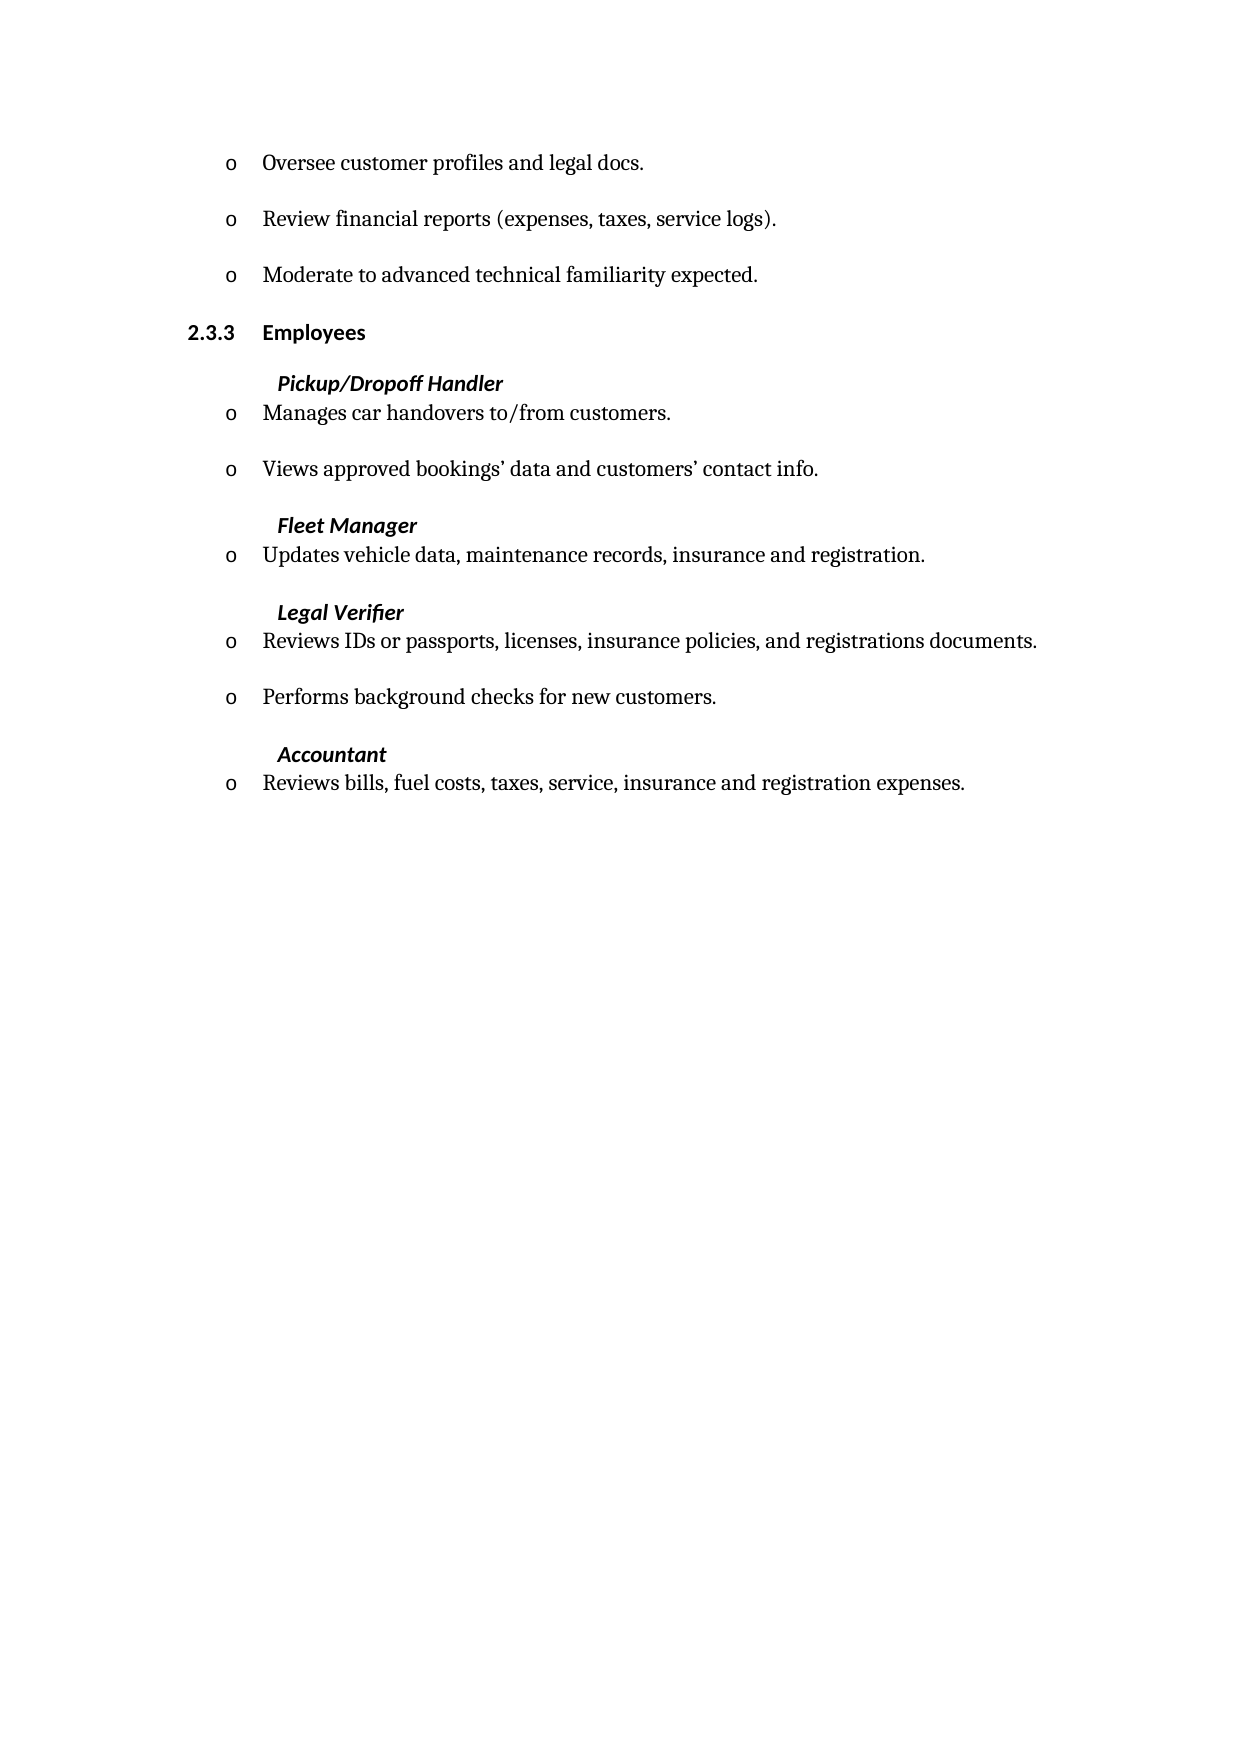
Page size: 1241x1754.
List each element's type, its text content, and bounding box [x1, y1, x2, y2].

list Performs background checks for new customers. [225, 684, 1053, 711]
subtitle Accountant [277, 740, 1053, 768]
list Moderate to advanced technical familiarity expected. [225, 262, 1053, 289]
subtitle Employees [187, 318, 1053, 346]
list Manages car handovers to/from customers. [225, 399, 1053, 426]
list Reviews bills, fuel costs, taxes, service, insurance and registration expenses. [225, 770, 1053, 797]
list Views approved bookings’ data and customers’ contact info. [225, 455, 1053, 482]
subtitle Fleet Manager [277, 511, 1053, 539]
list Updates vehicle data, maintenance records, insurance and registration. [225, 542, 1053, 568]
subtitle Legal Verifier [277, 598, 1053, 626]
list Oversee customer profiles and legal docs. [225, 150, 1053, 177]
list Reviews IDs or passports, licenses, insurance policies, and registrations documents. [225, 628, 1053, 655]
subtitle Pickup/Dropoff Handler [277, 369, 1053, 397]
list Review financial reports (expenses, taxes, service logs). [225, 206, 1053, 233]
